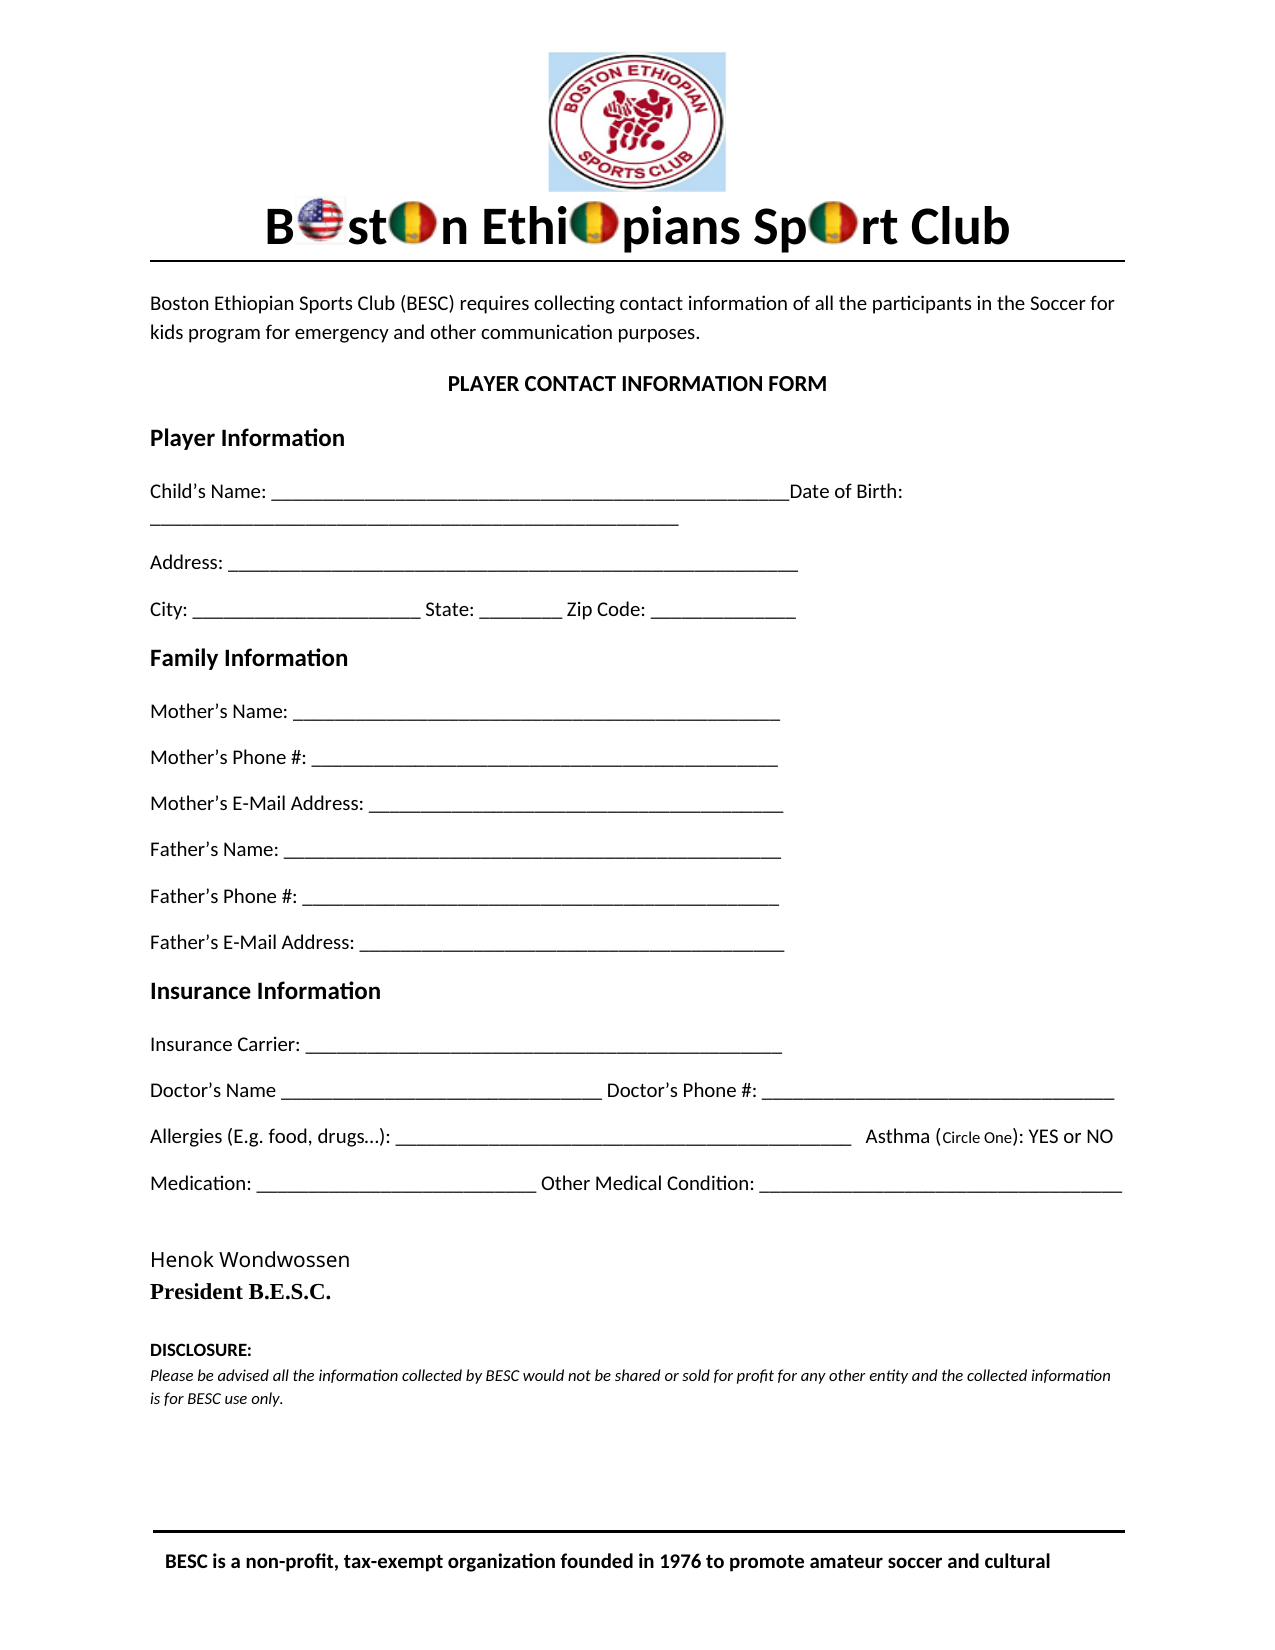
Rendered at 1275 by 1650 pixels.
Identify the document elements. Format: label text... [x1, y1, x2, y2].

text Father’s E-Mail Address: _________________________________________ [150, 929, 1125, 954]
text PLAYER CONTACT INFORMATION FORM [150, 369, 1125, 397]
picture [387, 201, 440, 245]
text Father’s Phone #: ______________________________________________ [150, 883, 1125, 908]
text Father’s Name: ________________________________________________ [150, 837, 1125, 862]
text Doctor’s Name _______________________________ Doctor’s Phone #: __________________________________ [150, 1077, 1125, 1103]
text Mother’s E-Mail Address: ________________________________________ [150, 790, 1125, 816]
text Player Information [150, 422, 1125, 453]
text City: ______________________ State: ________ Zip Code: ______________ [150, 596, 1125, 621]
text Henok Wondwossen [150, 1245, 1125, 1274]
text Boston Ethiopian Sports Club (BESC) requires collecting contact information of all the participants in the Soccer for kids program for emergency and other communication purposes. [150, 290, 1125, 344]
text Please be advised all the information collected by BESC would not be shared or sold for profit for any other entity and the collected information is for BESC use only. [150, 1365, 1125, 1408]
text Mother’s Phone #: _____________________________________________ [150, 744, 1125, 769]
text President B.E.S.C. [150, 1278, 1125, 1304]
text Allergies (E.g. food, drugs…): ____________________________________________ Asthma (Circle One): YES or NO [150, 1124, 1125, 1149]
text Child’s Name: __________________________________________________Date of Birth: ___________________________________________________ [150, 478, 1125, 529]
text Insurance Carrier: ______________________________________________ [150, 1031, 1125, 1057]
picture [548, 50, 727, 192]
text Medication: ___________________________ Other Medical Condition: ___________________________________ [150, 1170, 1125, 1195]
text Insurance Information [150, 975, 1125, 1006]
text Mother’s Name: _______________________________________________ [150, 698, 1125, 723]
text Family Information [150, 642, 1125, 673]
text DISCLOSURE: [150, 1338, 1125, 1361]
picture [807, 201, 861, 245]
picture [294, 194, 347, 245]
picture [568, 201, 622, 245]
text Address: _______________________________________________________ [150, 549, 1125, 575]
